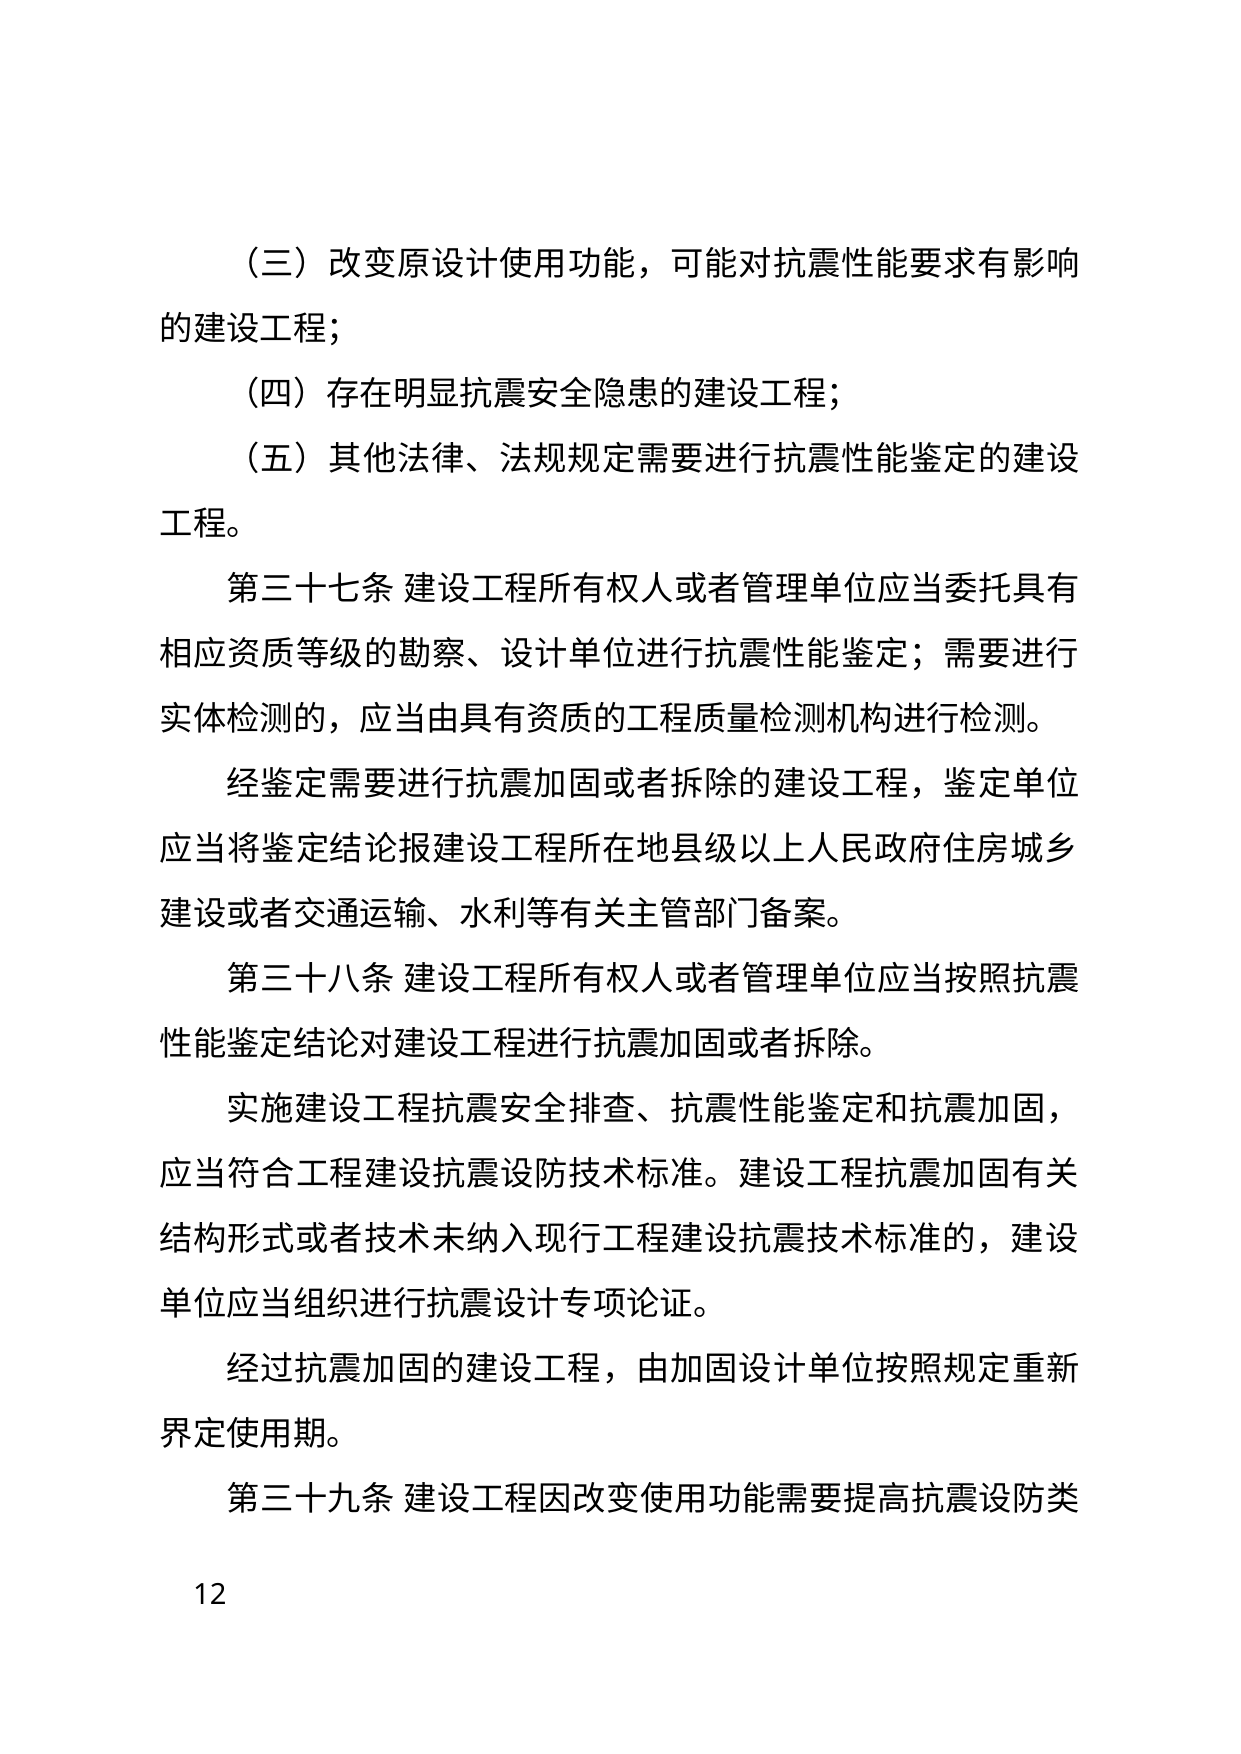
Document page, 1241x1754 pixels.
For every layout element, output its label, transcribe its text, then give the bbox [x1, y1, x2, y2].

text 第三十七条 建设工程所有权人或者管理单位应当委托具有相应资质等级的勘察、设计单位进行抗震性能鉴定；需要进行实体检测的，应当由具有资质的工程质量检测机构进行检测。 [159, 553, 1081, 748]
text （五）其他法律、法规规定需要进行抗震性能鉴定的建设工程。 [159, 423, 1081, 553]
text （四）存在明显抗震安全隐患的建设工程； [159, 358, 1081, 423]
text 经鉴定需要进行抗震加固或者拆除的建设工程，鉴定单位应当将鉴定结论报建设工程所在地县级以上人民政府住房城乡建设或者交通运输、水利等有关主管部门备案。 [159, 748, 1081, 943]
text 第三十八条 建设工程所有权人或者管理单位应当按照抗震性能鉴定结论对建设工程进行抗震加固或者拆除。 [159, 943, 1081, 1073]
text 实施建设工程抗震安全排查、抗震性能鉴定和抗震加固，应当符合工程建设抗震设防技术标准。建设工程抗震加固有关结构形式或者技术未纳入现行工程建设抗震技术标准的，建设单位应当组织进行抗震设计专项论证。 [159, 1073, 1081, 1333]
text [159, 1463, 1081, 1528]
text （三）改变原设计使用功能，可能对抗震性能要求有影响的建设工程； [159, 228, 1081, 358]
text 经过抗震加固的建设工程，由加固设计单位按照规定重新界定使用期。 [159, 1333, 1081, 1463]
